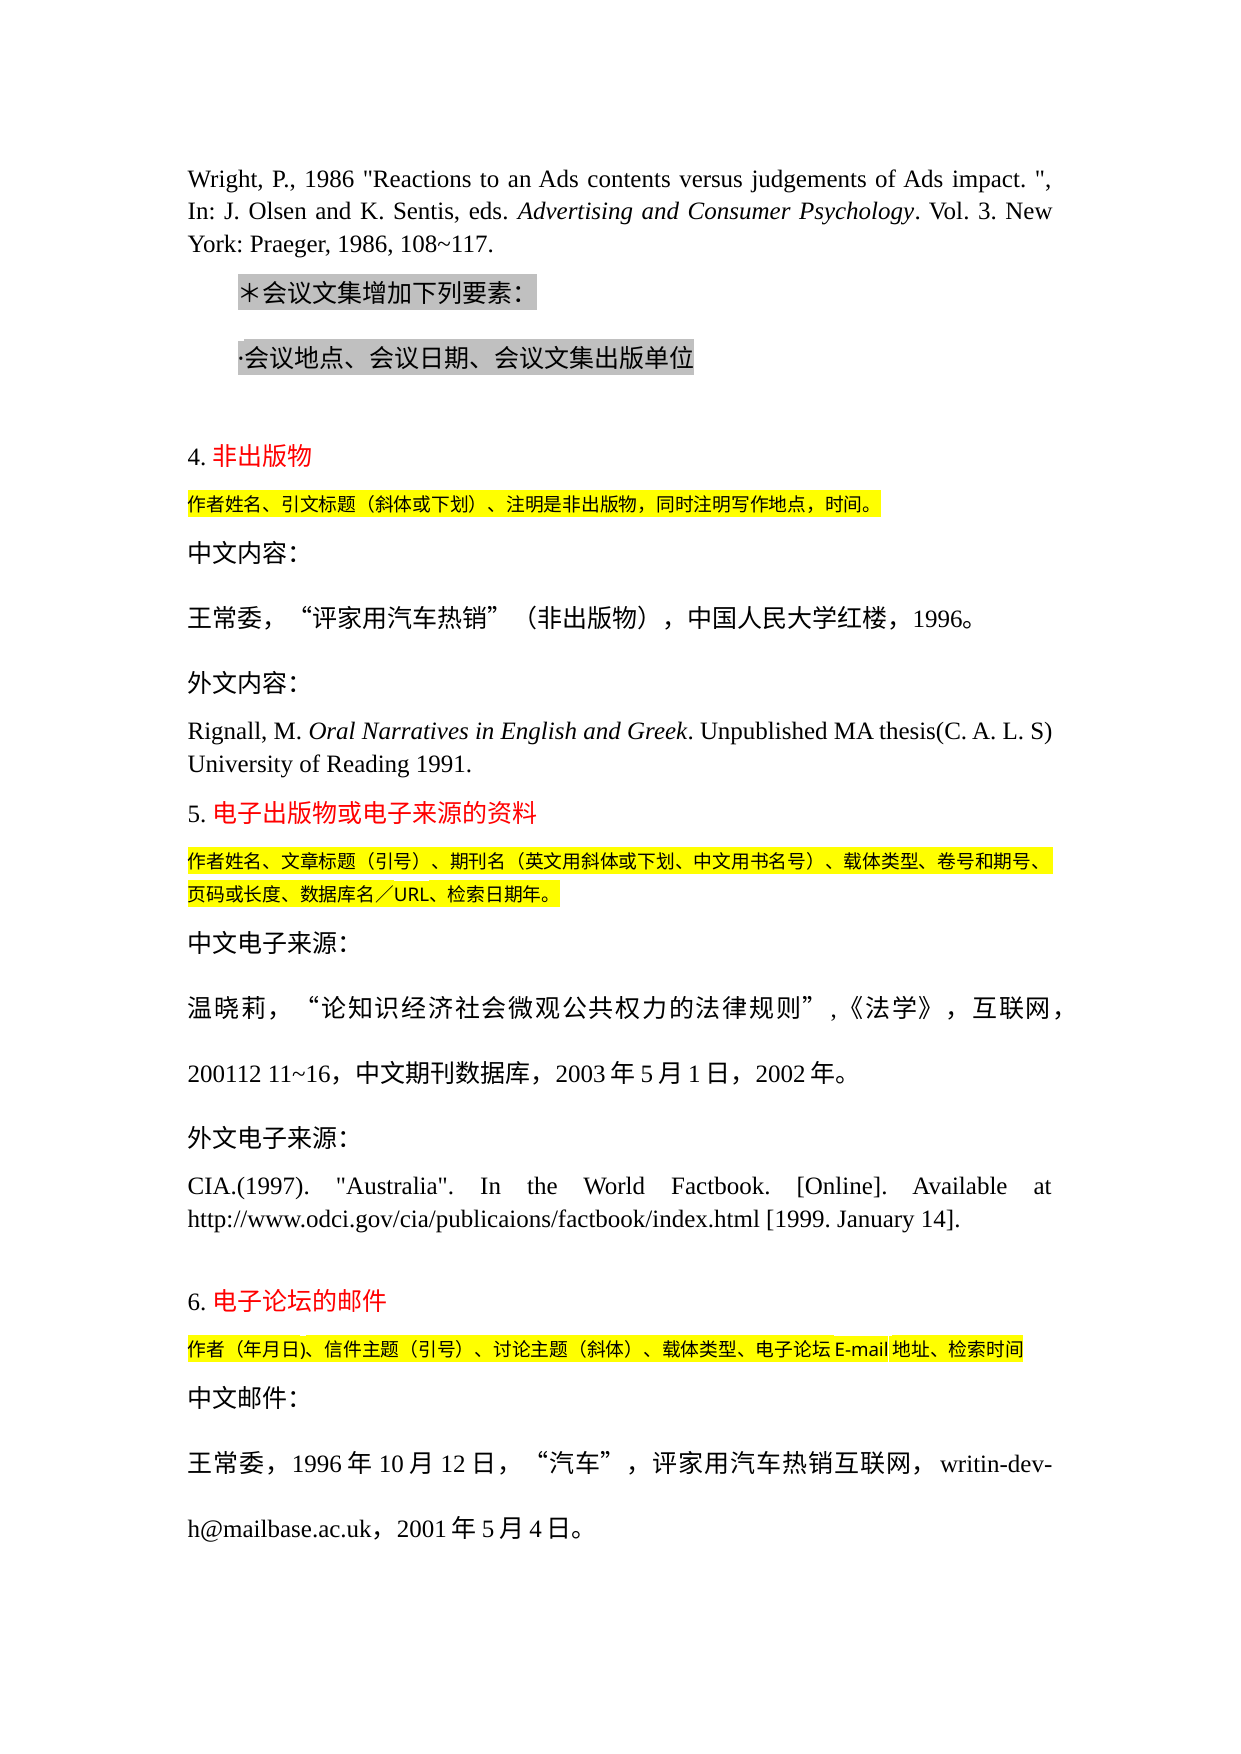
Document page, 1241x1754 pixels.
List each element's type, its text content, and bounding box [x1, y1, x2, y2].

text 外文内容： [187, 649, 1053, 714]
text 中文电子来源： [187, 909, 1053, 974]
text Wright, P., 1986 "Reactions to an Ads contents versus judgements of Ads impact. ", In: J. Olsen and K. Sentis, eds. Advertising and Consumer Psychology. Vol. 3. New York: Praeger, 1986, 108~117. [187, 162, 1053, 259]
text 王常委，“评家用汽车热销”（非出版物），中国人民大学红楼，1996。 [187, 584, 1053, 649]
text 6. 电子论坛的邮件 [187, 1267, 1053, 1332]
text 王常委，1996年10月12日，“汽车”，评家用汽车热销互联网，writin-dev-h@mailbase.ac.uk，2001年5月4日。 [187, 1429, 1053, 1559]
text 5. 电子出版物或电子来源的资料 [187, 779, 1053, 844]
text 作者姓名、引文标题（斜体或下划）、注明是非出版物，同时注明写作地点，时间。 [187, 487, 1053, 519]
text 外文电子来源： [187, 1104, 1053, 1169]
text 4. 非出版物 [187, 422, 1053, 487]
text 中文内容： [187, 519, 1053, 584]
text ＊会议文集增加下列要素： [187, 259, 1053, 324]
text 中文邮件： [187, 1364, 1053, 1429]
text 作者姓名、文章标题（引号）、期刊名（英文用斜体或下划、中文用书名号）、载体类型、卷号和期号、页码或长度、数据库名／URL、检索日期年。 [187, 844, 1053, 909]
text 温晓莉，“论知识经济社会微观公共权力的法律规则”,《法学》，互联网，200112 11~16，中文期刊数据库，2003年5月1日，2002年。 [187, 974, 1053, 1104]
text 作者（年月日)、信件主题（引号）、讨论主题（斜体）、载体类型、电子论坛E-mail地址、检索时间 [187, 1332, 1053, 1364]
text ·会议地点、会议日期、会议文集出版单位 [187, 324, 1053, 389]
text Rignall, M. Oral Narratives in English and Greek. Unpublished MA thesis(C. A. L. S) University of Reading 1991. [187, 714, 1053, 779]
text CIA.(1997). "Australia". In the World Factbook. [Online]. Available at http://www.odci.gov/cia/publicaions/factbook/index.html [1999. January 14]. [187, 1169, 1053, 1234]
